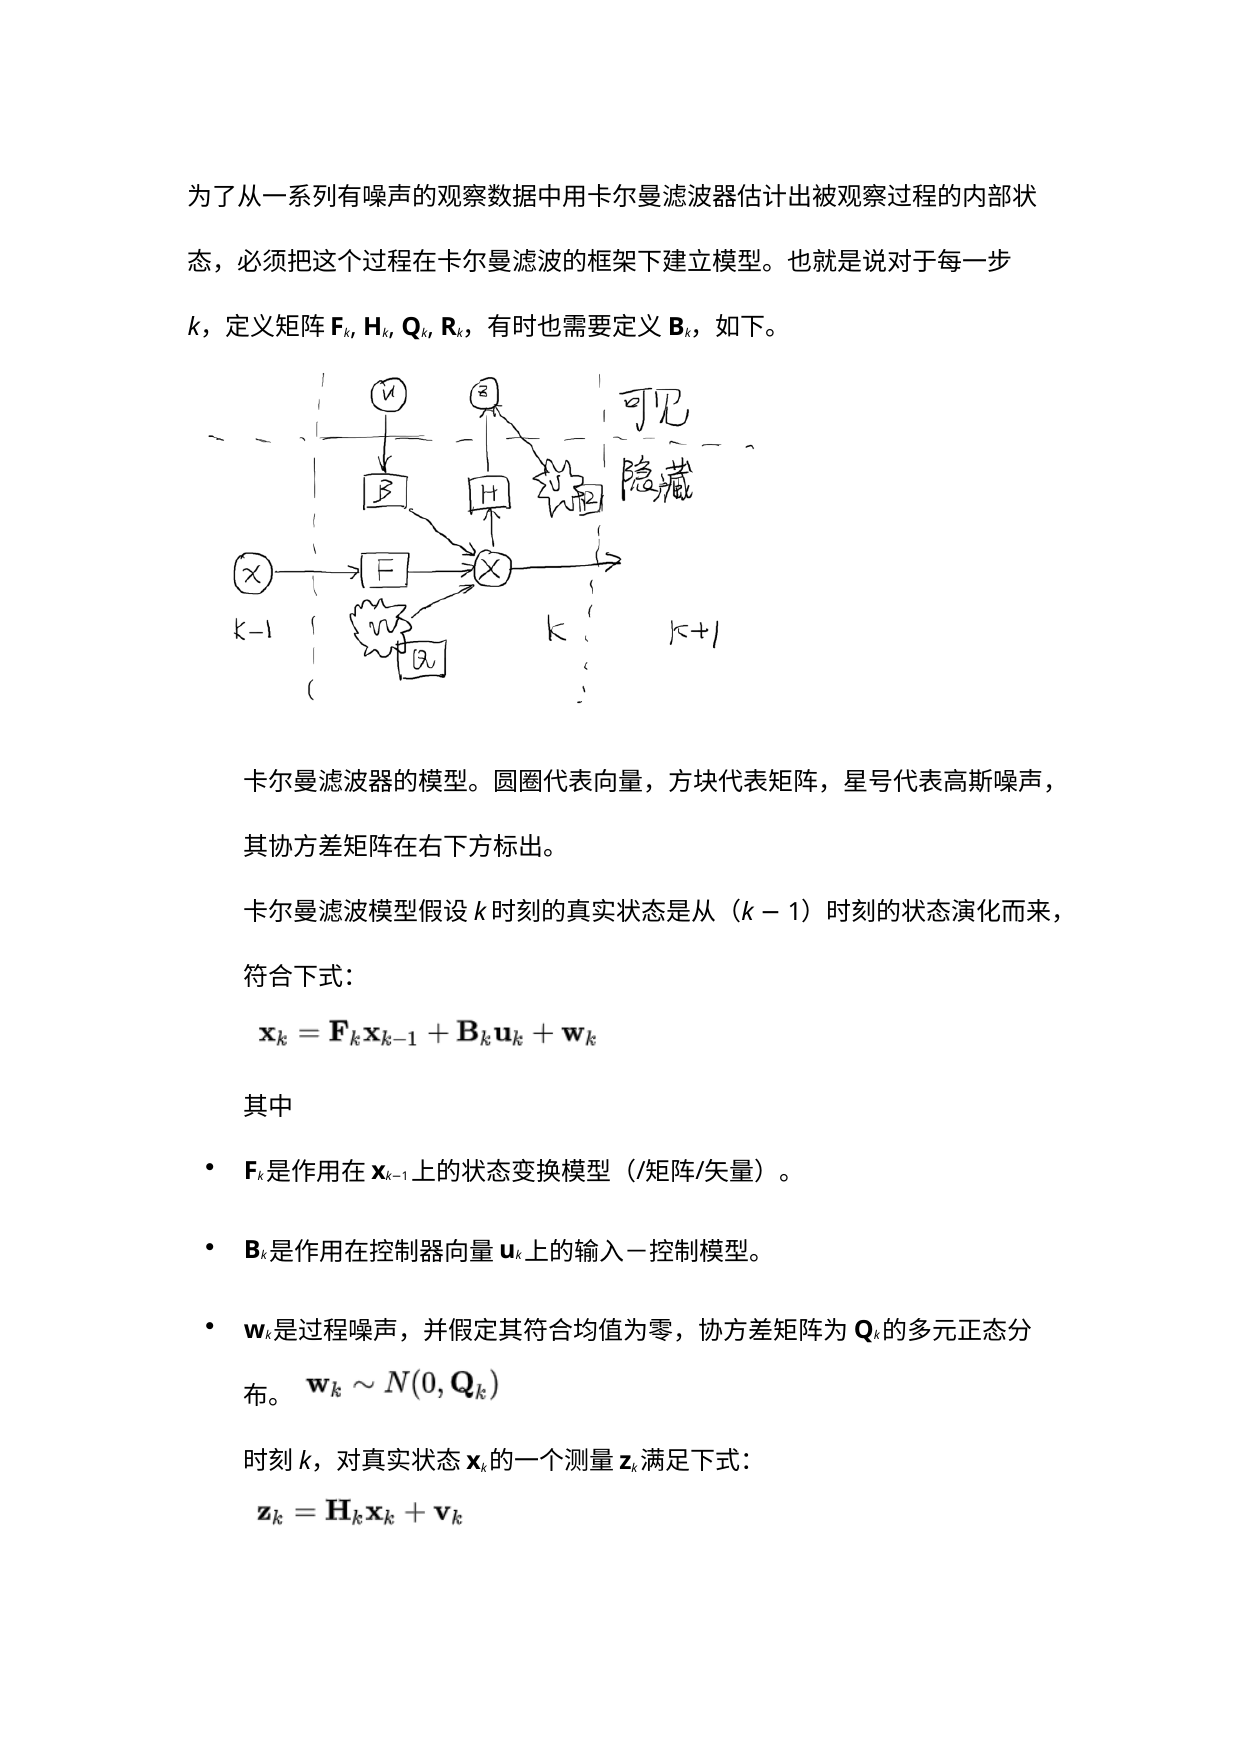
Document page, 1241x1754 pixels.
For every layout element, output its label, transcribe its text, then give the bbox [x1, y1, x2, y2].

picture [187, 357, 792, 715]
list Bk是作用在控制器向量uk上的输入－控制模型。 [206, 1217, 1053, 1282]
text 卡尔曼滤波模型假设k时刻的真实状态是从（k − 1）时刻的状态演化而来，符合下式： [244, 877, 1053, 1007]
picture [243, 1007, 661, 1066]
picture [293, 1361, 502, 1407]
text 卡尔曼滤波器的模型。圆圈代表向量，方块代表矩阵，星号代表高斯噪声，其协方差矩阵在右下方标出。 [244, 747, 1053, 877]
picture [243, 1491, 484, 1534]
text 时刻k，对真实状态xk的一个测量zk满足下式： [244, 1426, 1053, 1491]
text 其中 [244, 1072, 1053, 1137]
list Fk是作用在xk−1上的状态变换模型（/矩阵/矢量）。 [206, 1137, 1053, 1202]
text 为了从一系列有噪声的观察数据中用卡尔曼滤波器估计出被观察过程的内部状态，必须把这个过程在卡尔曼滤波的框架下建立模型。也就是说对于每一步k，定义矩阵Fk, Hk, Qk, Rk，有时也需要定义Bk，如下。 [187, 162, 1053, 357]
list wk是过程噪声，并假定其符合均值为零，协方差矩阵为Qk的多元正态分布。 [206, 1296, 1053, 1426]
